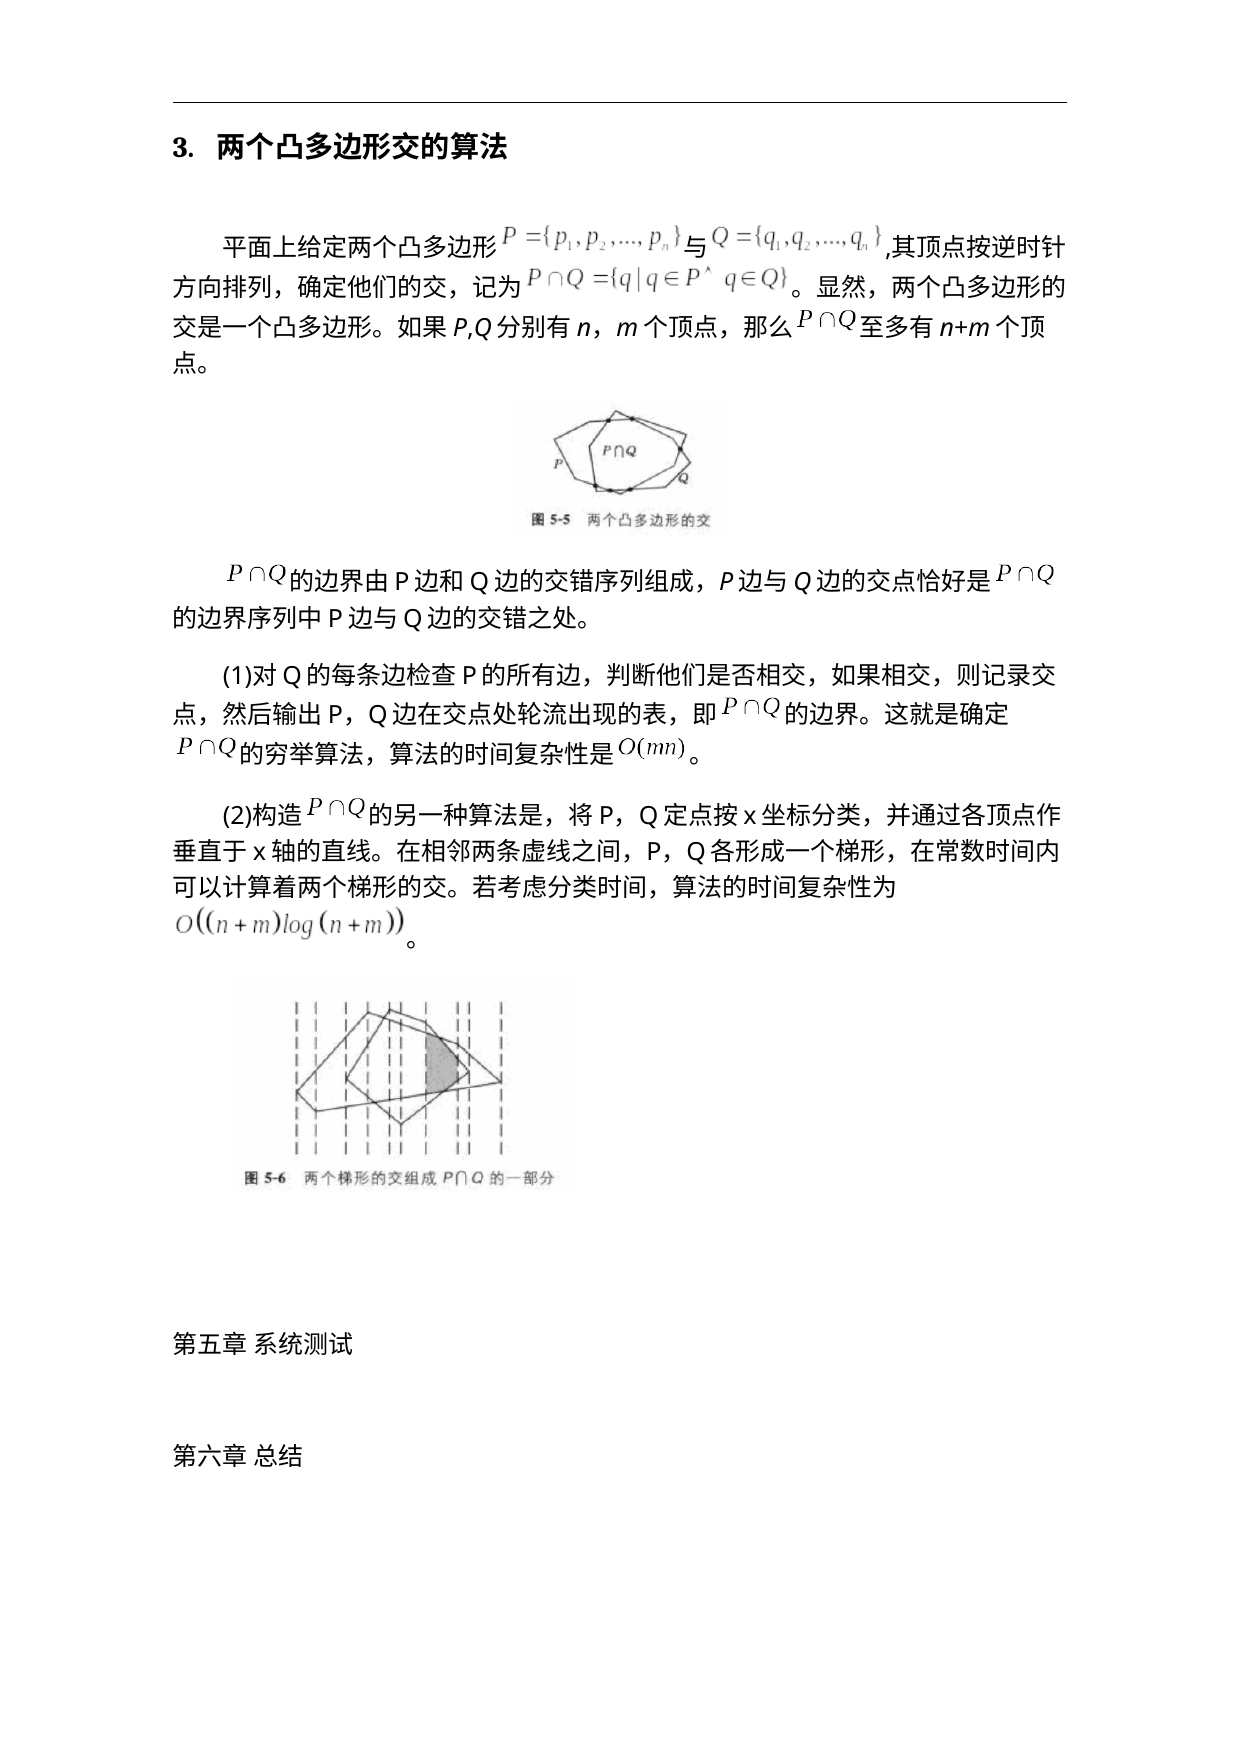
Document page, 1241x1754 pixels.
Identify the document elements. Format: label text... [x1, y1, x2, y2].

text (2)构造的另一种算法是，将P，Q定点按x坐标分类，并通过各顶点作垂直于x轴的直线。在相邻两条虚线之间，P，Q各形成一个梯形，在常数时间内可以计算着两个梯形的交。若考虑分类时间，算法的时间复杂性为。 [173, 792, 1067, 955]
text 平面上给定两个凸多边形与,其顶点按逆时针方向排列，确定他们的交，记为。显然，两个凸多边形的交是一个凸多边形。如果P,Q分别有n，m个顶点，那么至多有n+m个顶点。 [173, 220, 1067, 380]
text 第六章 总结 [173, 1436, 1067, 1472]
subtitle 两个凸多边形交的算法 [173, 124, 1067, 166]
text 第五章 系统测试 [173, 1324, 1067, 1360]
text 的边界由P边和Q边的交错序列组成，P边与Q边的交点恰好是的边界序列中P边与Q边的交错之处。 [173, 558, 1067, 634]
text (1)对Q的每条边检查P的所有边，判断他们是否相交，如果相交，则记录交点，然后输出P，Q边在交点处轮流出现的表，即的边界。这就是确定的穷举算法，算法的时间复杂性是。 [173, 655, 1067, 771]
picture [510, 400, 730, 538]
picture [229, 976, 575, 1194]
